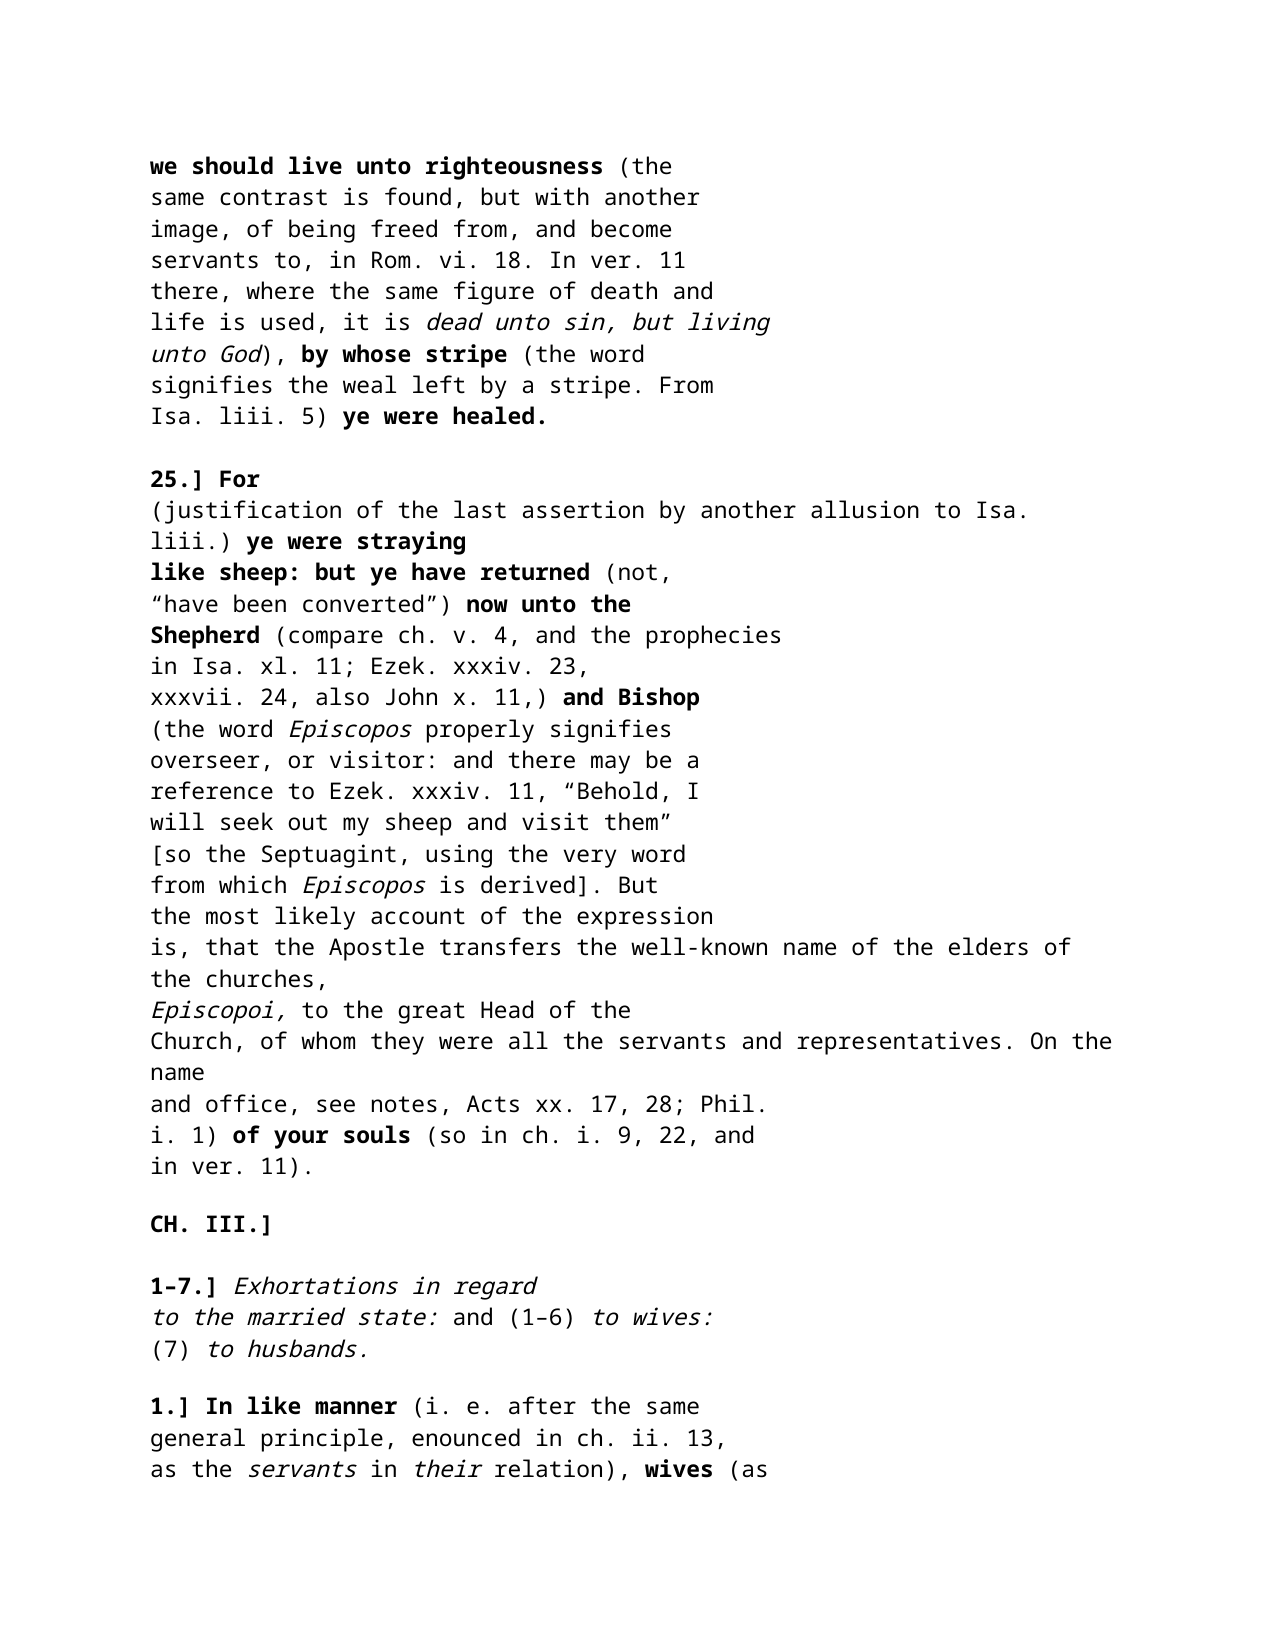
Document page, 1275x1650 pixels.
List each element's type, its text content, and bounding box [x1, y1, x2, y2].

text overseer, or visitor: and there may be a reference to Ezek. xxxiv. 11, “Behold, I will seek out my sheep and visit them” [so the Septuagint, using the very word from which Episcopos is derived]. But the most likely account of the expression is, that the Apostle transfers the well-known name of the elders of the churches, Episcopoi, to the great Head of the Church, of whom they were all the servants and representatives. On the name and office, see notes, Acts xx. 17, 28; Phil. i. 1) of your souls (so in ch. i. 9, 22, and in ver. 11). [150, 744, 1125, 1208]
text CH. III.] [150, 1208, 1125, 1239]
text 25.] For (justification of the last assertion by another allusion to Isa. liii.) ye were straying like sheep: but ye have returned (not, “have been converted”) now unto the Shepherd (compare ch. v. 4, and the prophecies in Isa. xl. 11; Ezek. xxxiv. 23, xxxvii. 24, also John x. 11,) and Bishop (the word Episcopos properly signifies [150, 462, 1125, 744]
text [150, 1390, 1125, 1484]
text 1–7.] Exhortations in regard to the married state: and (1–6) to wives: (7) to husbands. [150, 1270, 1125, 1390]
text we should live unto righteousness (the same contrast is found, but with another image, of being freed from, and become servants to, in Rom. vi. 18. In ver. 11 there, where the same figure of death and life is used, it is dead unto sin, but living unto God), by whose stripe (the word signifies the weal left by a stripe. From Isa. liii. 5) ye were healed. [150, 150, 1125, 431]
